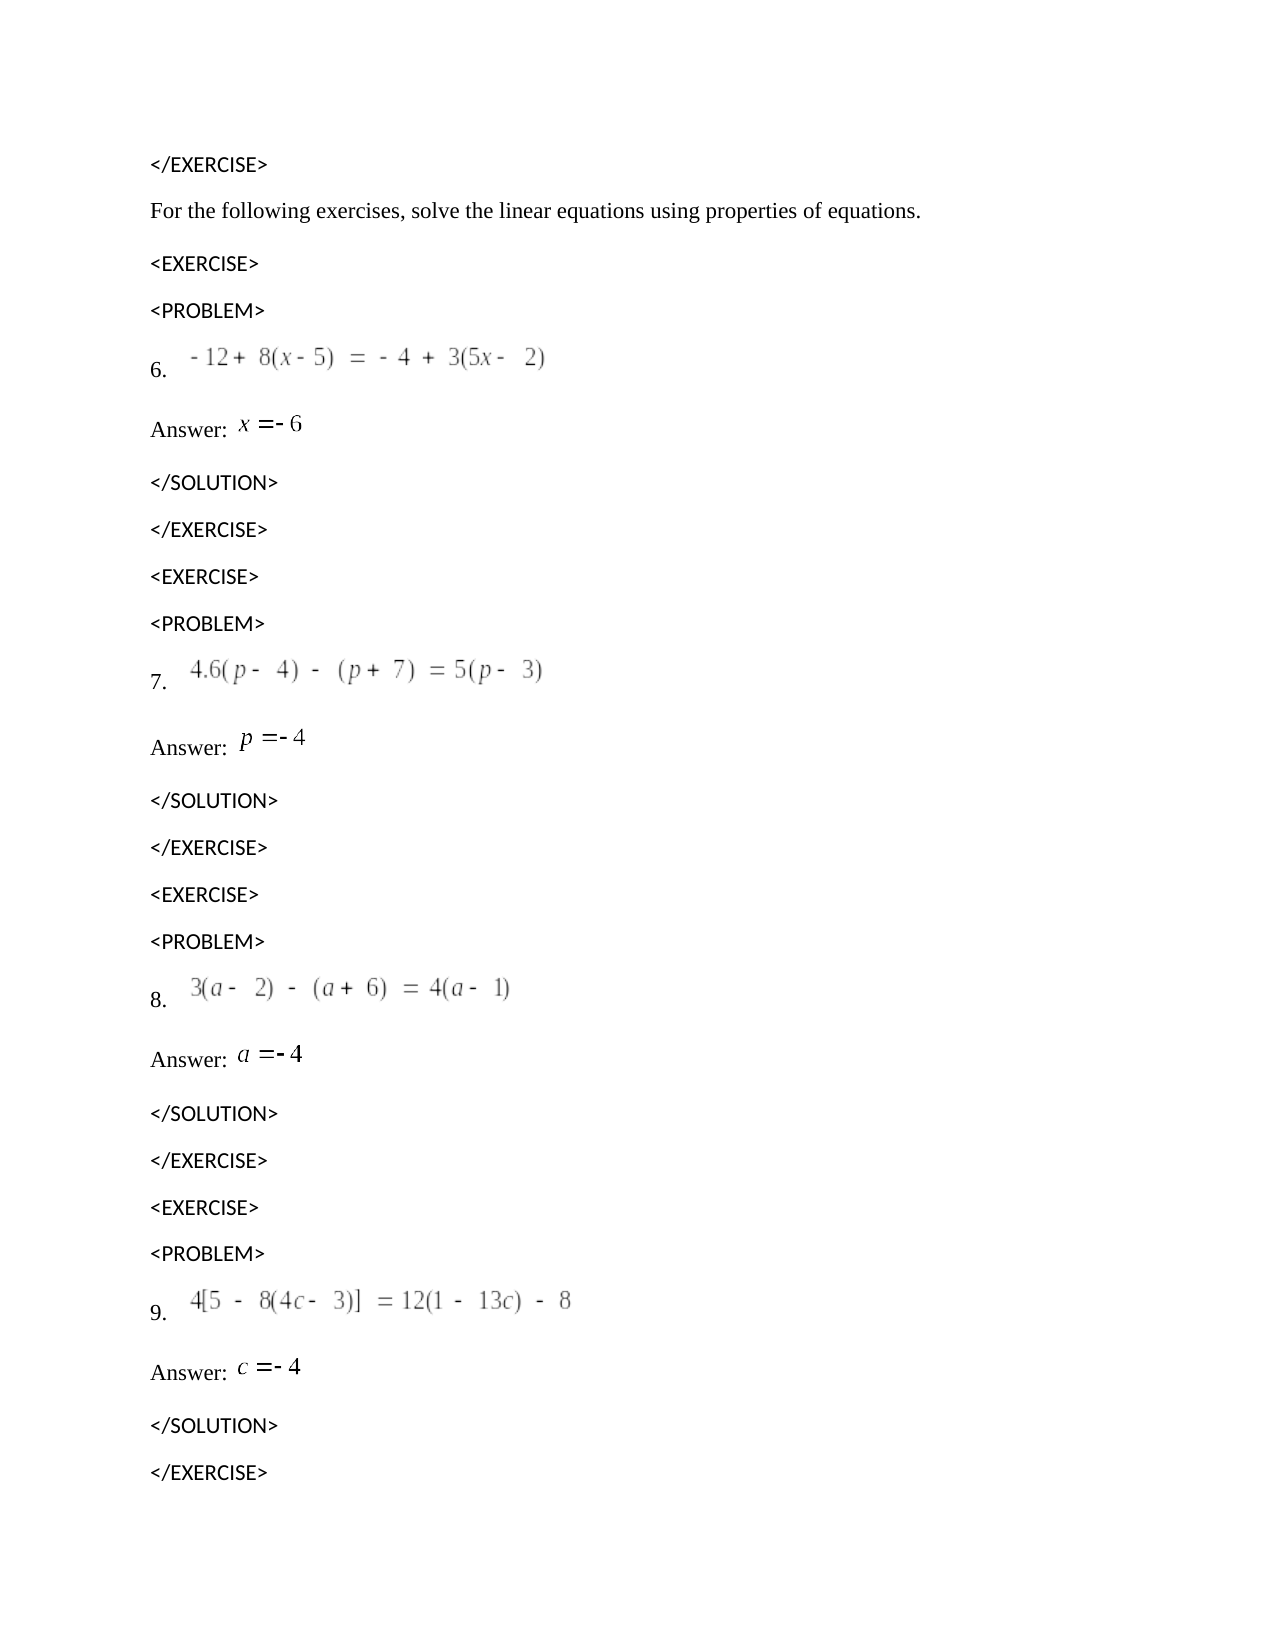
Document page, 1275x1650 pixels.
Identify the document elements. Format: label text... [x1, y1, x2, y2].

text 7. [150, 656, 1125, 695]
text <EXERCISE> [150, 562, 1125, 590]
text </SOLUTION> [150, 1412, 1125, 1440]
text 6. [150, 343, 1125, 382]
text </EXERCISE> [150, 1458, 1125, 1487]
text </SOLUTION> [150, 786, 1125, 814]
text <PROBLEM> [150, 296, 1125, 324]
text </SOLUTION> [150, 1099, 1125, 1127]
text <PROBLEM> [150, 927, 1125, 955]
text </EXERCISE> [150, 515, 1125, 543]
text Answer: [150, 408, 1125, 442]
text For the following exercises, solve the linear equations using properties of equations. [150, 197, 1125, 223]
text </SOLUTION> [150, 468, 1125, 497]
text </EXERCISE> [150, 1146, 1125, 1174]
text 9. [150, 1286, 1125, 1325]
text <EXERCISE> [150, 880, 1125, 908]
text Answer: [150, 721, 1125, 760]
text 8. [150, 974, 1125, 1012]
text </EXERCISE> [150, 150, 1125, 178]
text <EXERCISE> [150, 1193, 1125, 1221]
text </EXERCISE> [150, 833, 1125, 861]
text <PROBLEM> [150, 609, 1125, 637]
text Answer: [150, 1039, 1125, 1073]
text <PROBLEM> [150, 1239, 1125, 1268]
text <EXERCISE> [150, 249, 1125, 278]
text Answer: [150, 1352, 1125, 1385]
